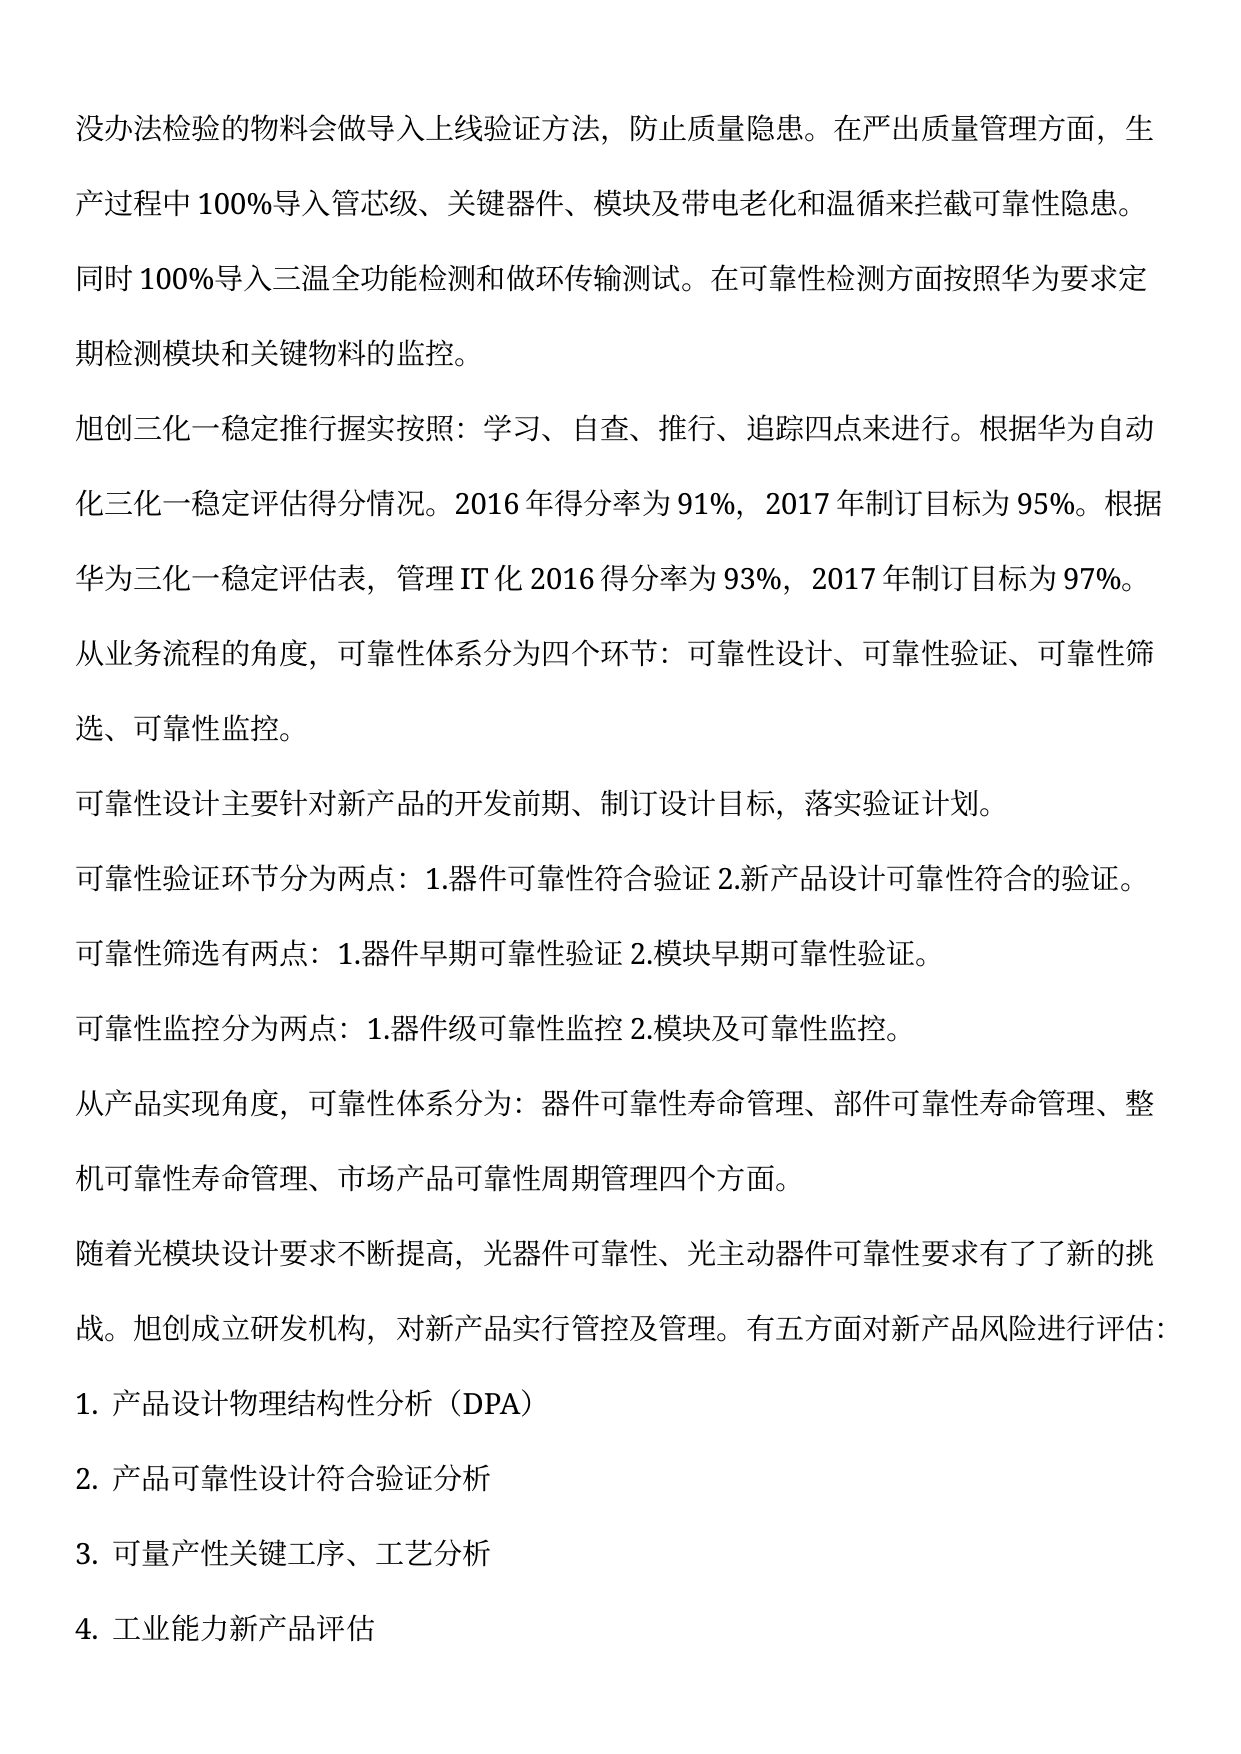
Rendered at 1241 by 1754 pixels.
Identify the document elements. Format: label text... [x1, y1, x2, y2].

text 随着光模块设计要求不断提高，光器件可靠性、光主动器件可靠性要求有了了新的挑战。旭创成立研发机构，对新产品实行管控及管理。有五方面对新产品风险进行评估： [75, 1214, 1165, 1364]
text 可靠性筛选有两点：1.器件早期可靠性验证2.模块早期可靠性验证。 [75, 914, 1165, 989]
list 工业能力新产品评估 [75, 1589, 1165, 1664]
list 产品可靠性设计符合验证分析 [75, 1439, 1165, 1514]
text 可靠性验证环节分为两点：1.器件可靠性符合验证2.新产品设计可靠性符合的验证。 [75, 839, 1165, 914]
list 可量产性关键工序、工艺分析 [75, 1514, 1165, 1589]
text 从产品实现角度，可靠性体系分为：器件可靠性寿命管理、部件可靠性寿命管理、整机可靠性寿命管理、市场产品可靠性周期管理四个方面。 [75, 1064, 1165, 1214]
list 产品设计物理结构性分析（DPA） [75, 1364, 1165, 1439]
text 可靠性监控分为两点：1.器件级可靠性监控2.模块及可靠性监控。 [75, 989, 1165, 1064]
text 旭创三化一稳定推行握实按照：学习、自查、推行、追踪四点来进行。根据华为自动化三化一稳定评估得分情况。2016年得分率为91%，2017年制订目标为95%。根据华为三化一稳定评估表，管理IT化2016得分率为93%，2017年制订目标为97%。 [75, 389, 1165, 614]
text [75, 89, 1165, 389]
text 从业务流程的角度，可靠性体系分为四个环节：可靠性设计、可靠性验证、可靠性筛选、可靠性监控。 [75, 614, 1165, 764]
text 可靠性设计主要针对新产品的开发前期、制订设计目标，落实验证计划。 [75, 764, 1165, 839]
